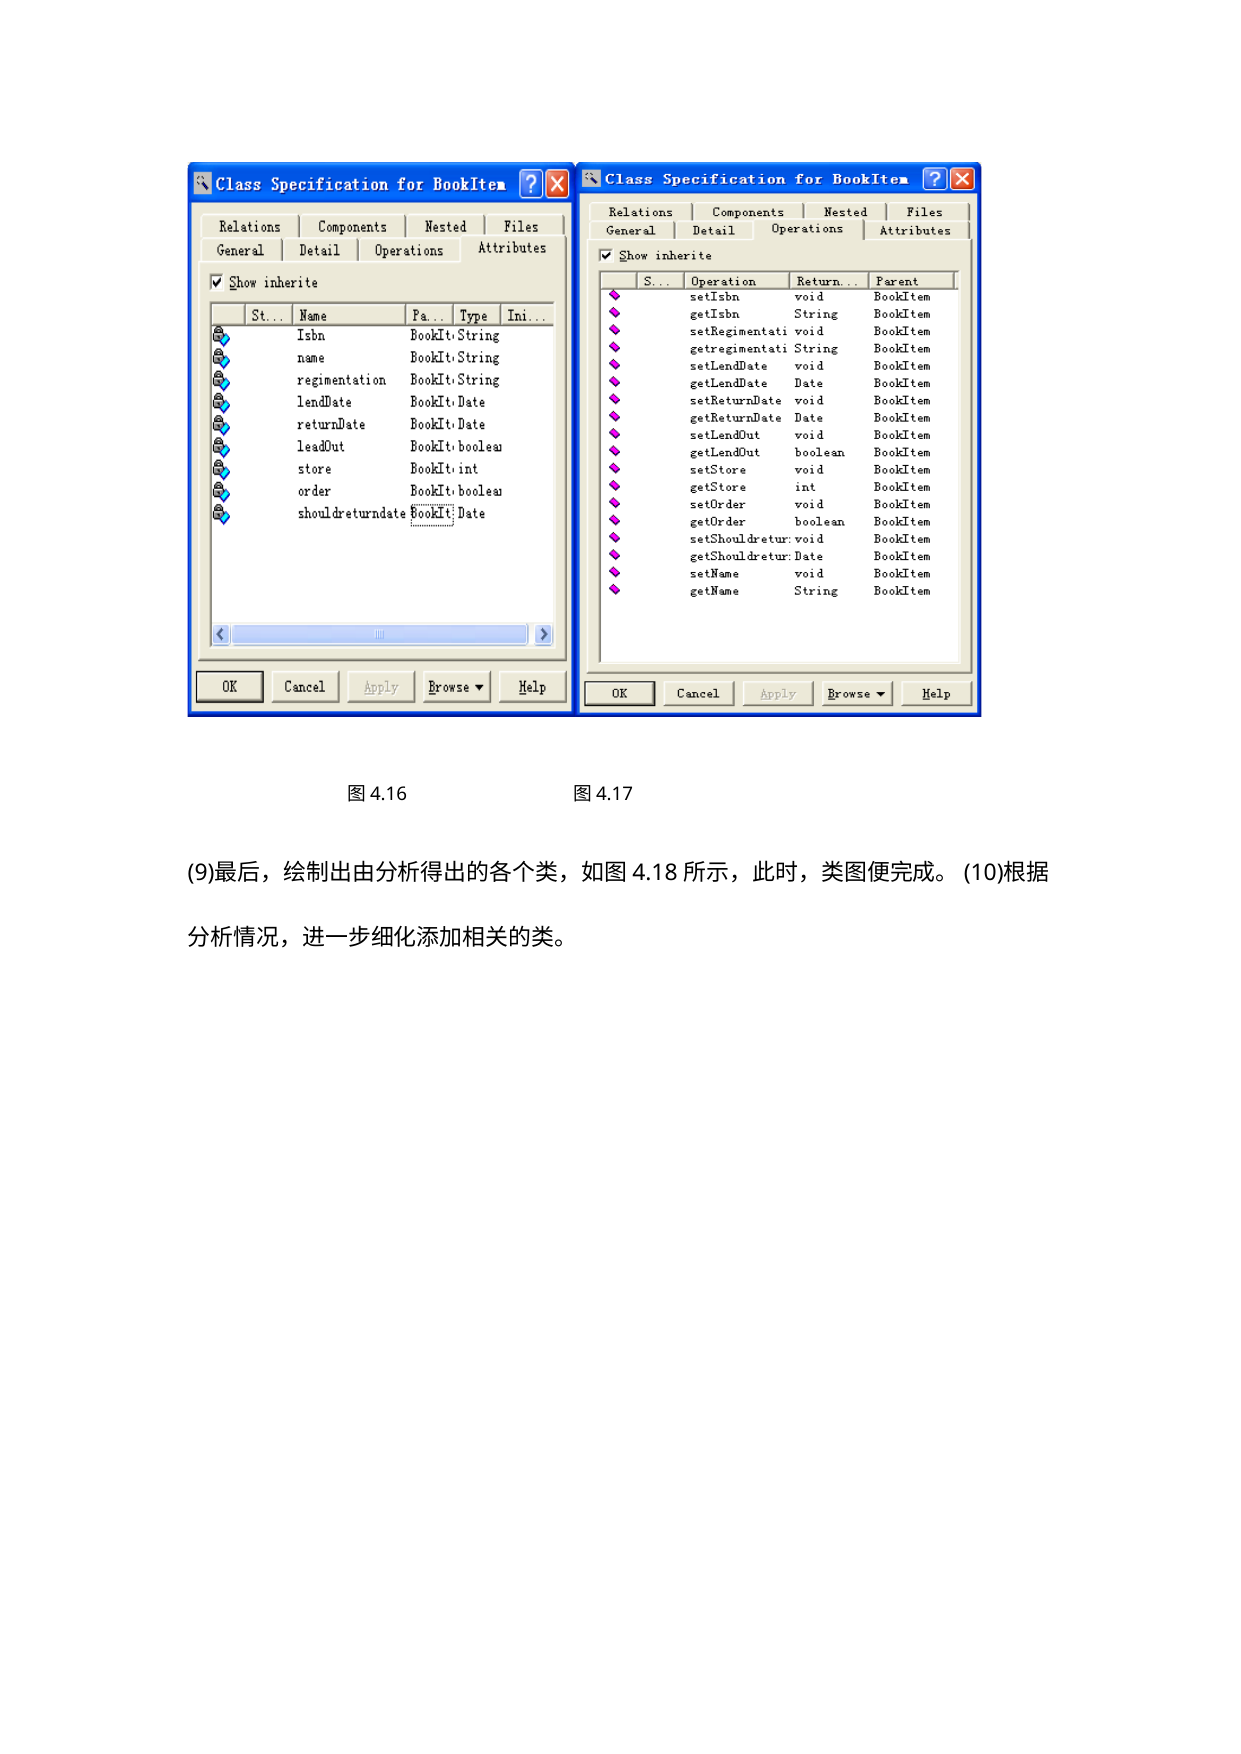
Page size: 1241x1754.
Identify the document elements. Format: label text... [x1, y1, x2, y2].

text (9)最后，绘制出由分析得出的各个类，如图 4.18 所示，此时，类图便完成。 (10)根据分析情况，进一步细化添加相关的类。 [187, 838, 1053, 968]
picture [187, 162, 982, 717]
text 图 4.16 图 4.17 [187, 776, 1053, 809]
